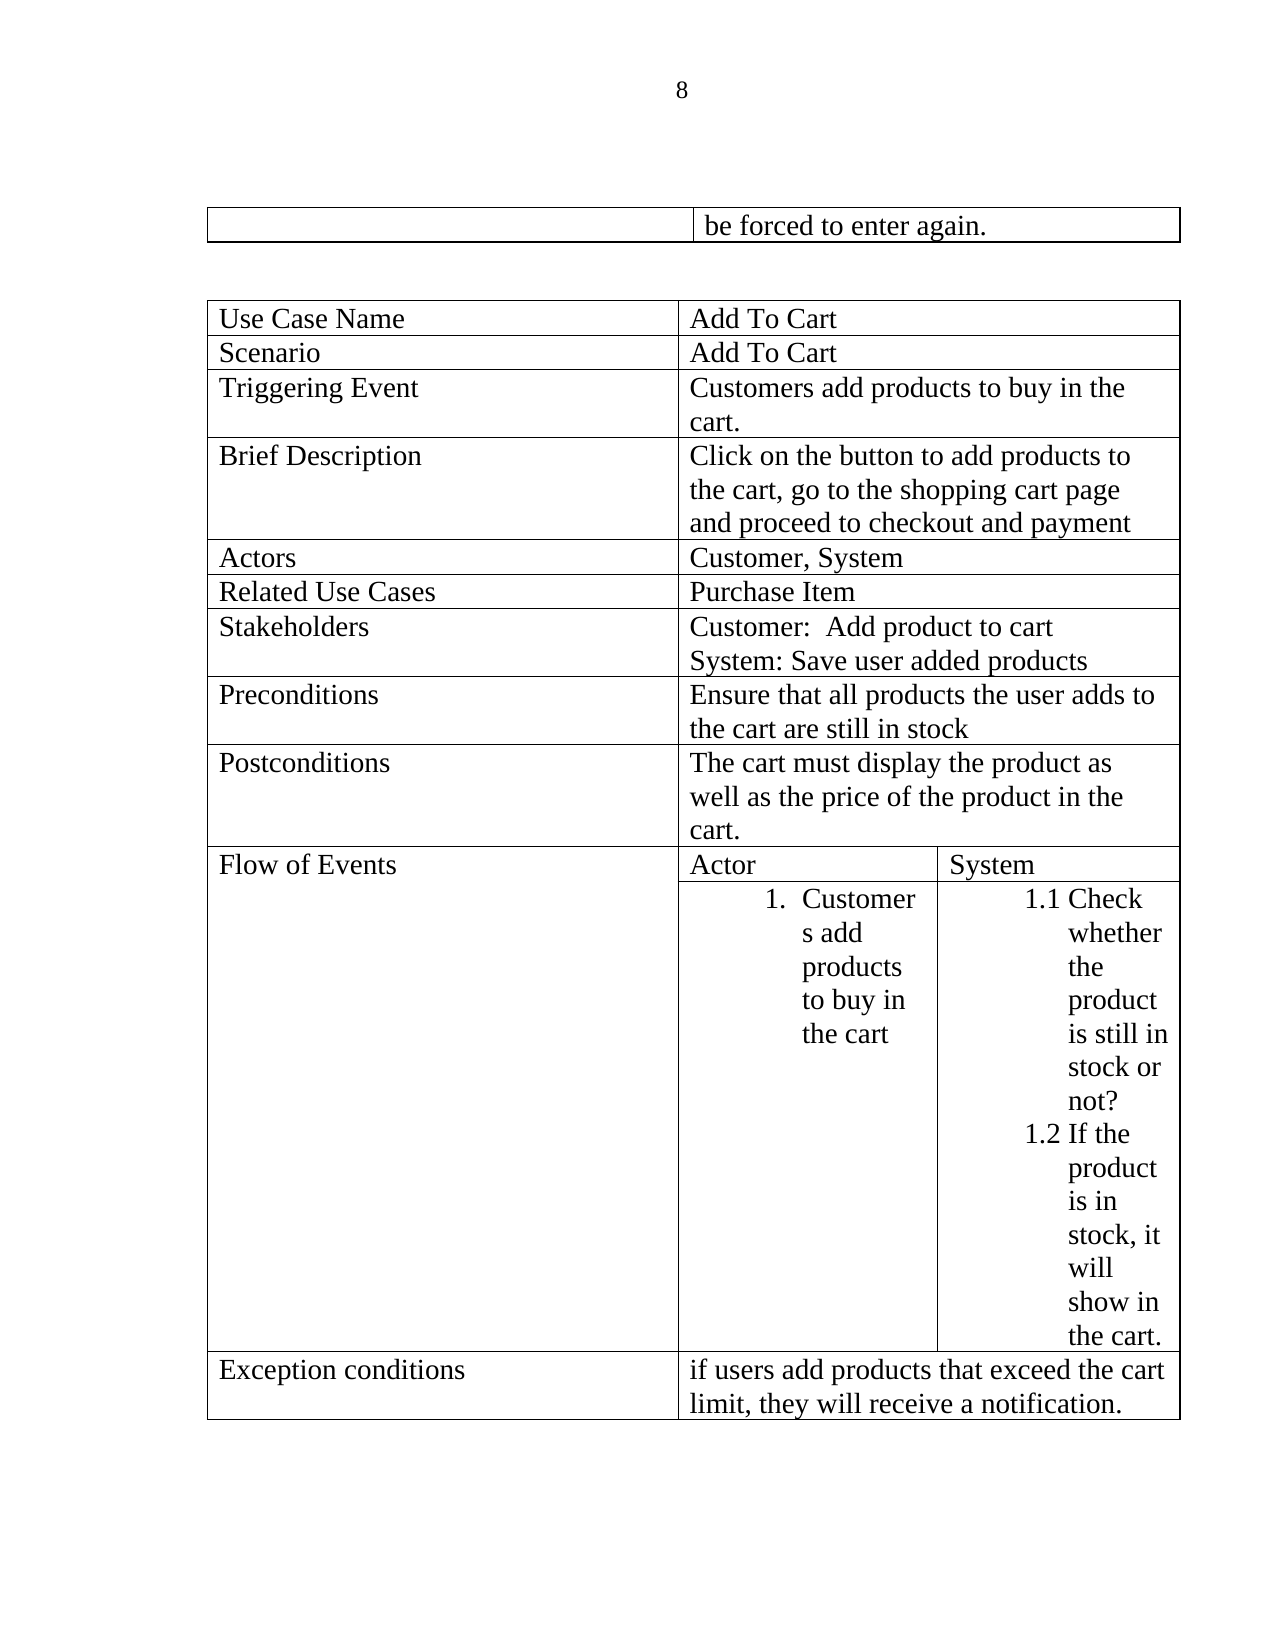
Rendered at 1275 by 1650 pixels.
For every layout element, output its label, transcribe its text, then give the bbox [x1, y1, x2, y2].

table_header Add To Cart [679, 301, 1179, 334]
table_cell Actors [208, 540, 678, 573]
table_cell Click on the button to add products to the cart, go to the shopping cart page and proceed to checkout and payment [679, 438, 1179, 539]
table_cell Postconditions [208, 745, 678, 846]
table_cell Check whether the product is still in stock or not? If the product is in stock, it will show in the cart. [938, 882, 1179, 1351]
table_cell Purchase Item [679, 575, 1179, 608]
table_cell Actor [679, 847, 937, 881]
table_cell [208, 208, 693, 241]
table_cell Ensure that all products the user adds to the cart are still in stock [679, 677, 1179, 744]
table_cell Customer: Add product to cart System: Save user added products [679, 609, 1179, 676]
table_cell Add To Cart [679, 336, 1179, 369]
table_cell System [938, 847, 1179, 881]
table_cell Stakeholders [208, 609, 678, 676]
table_cell Customers add products to buy in the cart. [679, 370, 1179, 437]
table_cell Customer, System [679, 540, 1179, 573]
table_cell if users add products that exceed the cart limit, they will receive a notification. [679, 1352, 1179, 1419]
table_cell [694, 208, 1179, 241]
table_header Use Case Name [208, 301, 678, 334]
table_cell Flow of Events [208, 847, 678, 1351]
table_cell Preconditions [208, 677, 678, 744]
table_cell Customers add products to buy in the cart [679, 882, 937, 1351]
table_cell Brief Description [208, 438, 678, 539]
table_cell Triggering Event [208, 370, 678, 437]
table_cell The cart must display the product as well as the price of the product in the cart. [679, 745, 1179, 846]
table_cell Related Use Cases [208, 575, 678, 608]
table_cell Scenario [208, 336, 678, 369]
table_cell Exception conditions [208, 1352, 678, 1419]
